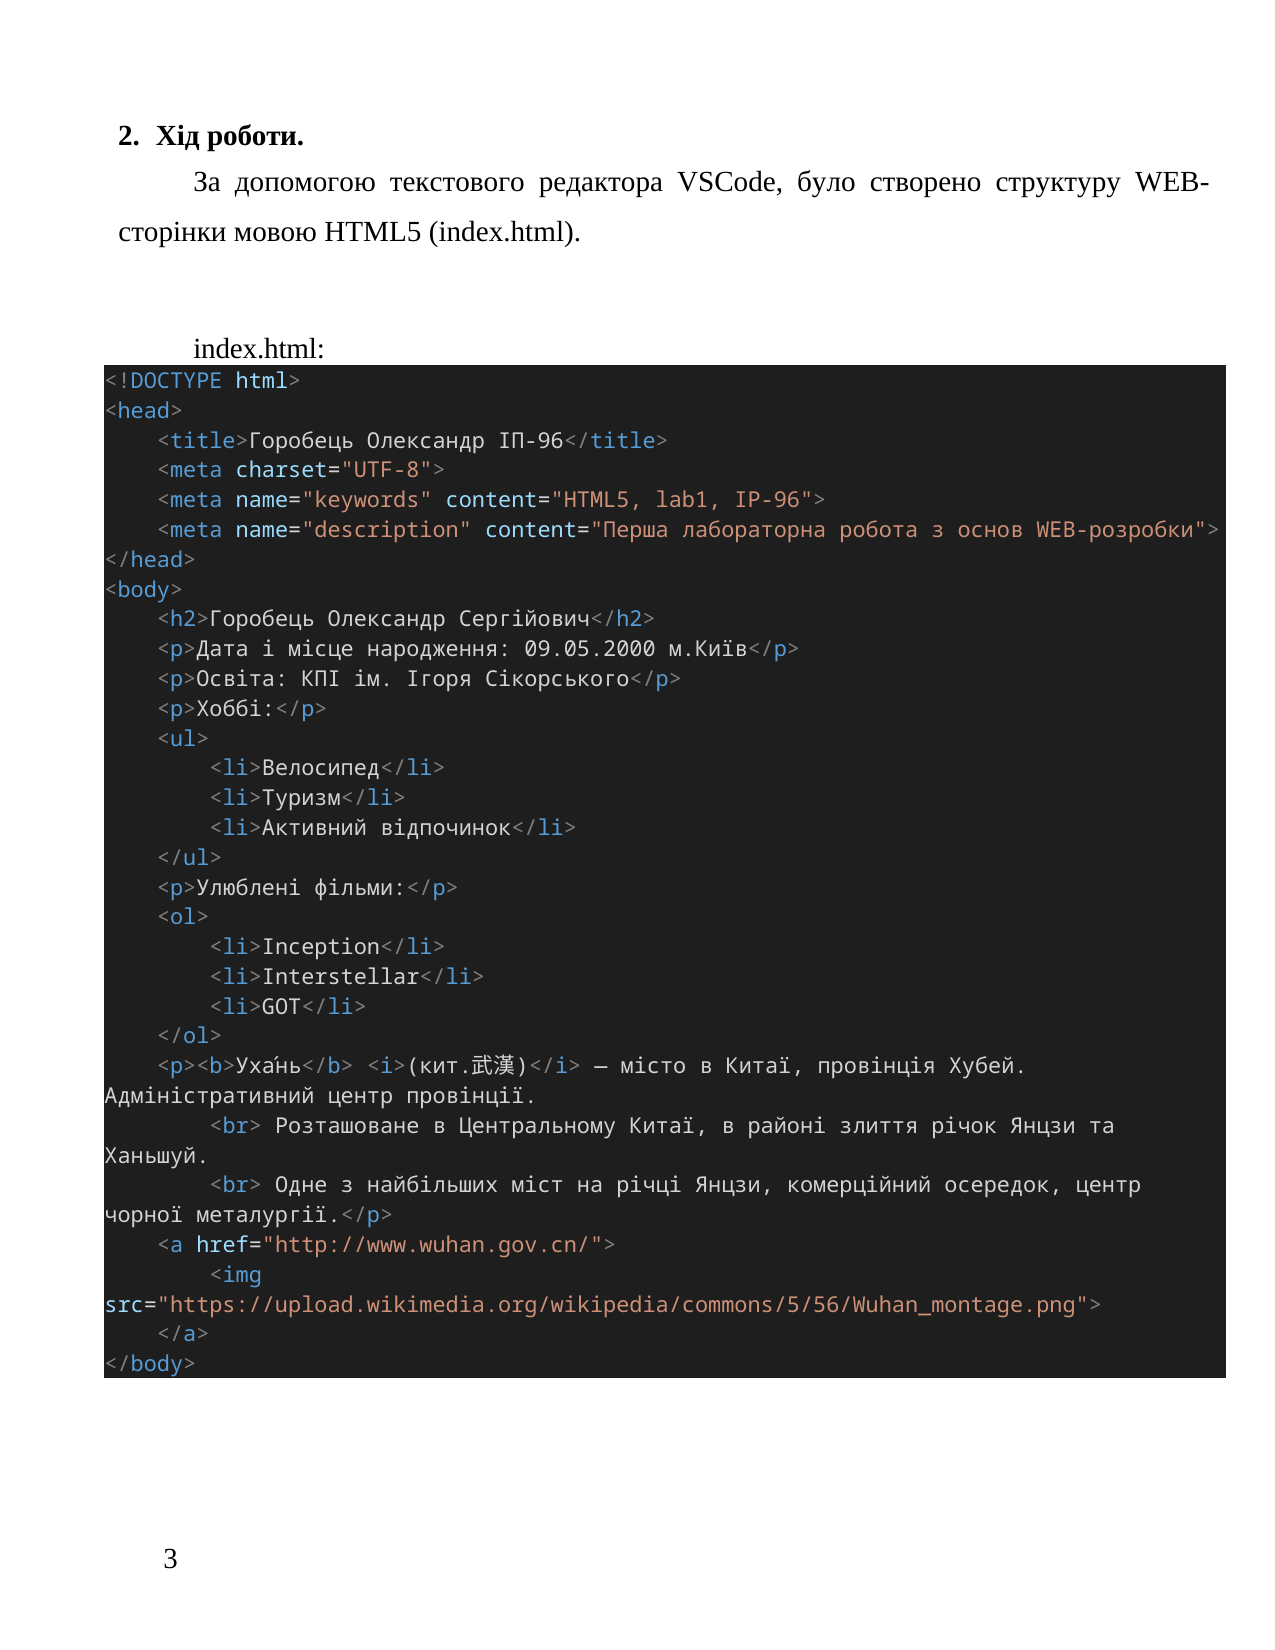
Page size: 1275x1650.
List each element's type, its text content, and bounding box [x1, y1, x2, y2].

text <li>Туризм</li> [104, 782, 1226, 812]
text </ul> [104, 842, 1226, 871]
text </a> [104, 1318, 1226, 1348]
text <li>Interstellar</li> [104, 961, 1226, 991]
subtitle Хід роботи. [118, 118, 1226, 151]
text <h2>Горобець Олександр Сергійович</h2> [104, 603, 1226, 633]
text </head> [104, 544, 1226, 573]
text <ul> [104, 722, 1226, 752]
text <p>Освіта: КПІ ім. Ігоря Сікорського</p> [104, 663, 1226, 693]
text <head> [104, 395, 1226, 424]
text <img src="https://upload.wikimedia.org/wikipedia/commons/5/56/Wuhan_montage.png"> [104, 1259, 1226, 1318]
text <a href="http://www.wuhan.gov.cn/"> [104, 1229, 1226, 1259]
text <p><b>Уха́нь</b> <i>(кит.武漢)</i> — місто в Китаї, провінція Хубей. Адміністративний центр провінції. [104, 1050, 1226, 1110]
text За допомогою текстового редактора VSCode, було створено структуру WEB- сторінки мовою HTML5 (index.html). [118, 164, 1210, 248]
text <li>GOT</li> [104, 991, 1226, 1020]
text <body> [104, 573, 1226, 603]
text <br> Одне з найбільших міст на річці Янцзи, комерційний осередок, центр чорної металургії.</p> [104, 1169, 1226, 1229]
text <meta name="description" content="Перша лабораторна робота з основ WEB-розробки"> [104, 514, 1226, 544]
text index.html: [193, 331, 1226, 365]
text <!DOCTYPE html> [104, 365, 1226, 395]
text </body> [104, 1348, 1226, 1378]
text <p>Хоббі:</p> [104, 693, 1226, 722]
text <title>Горобець Олександр ІП-96</title> [104, 424, 1226, 454]
text <meta charset="UTF-8"> [104, 454, 1226, 484]
text <li>Велосипед</li> [104, 752, 1226, 782]
text <p>Дата і місце народження: 09.05.2000 м.Київ</p> [104, 633, 1226, 663]
text <p>Улюблені фільми:</p> [104, 871, 1226, 901]
text <ol> [104, 901, 1226, 931]
text <br> Розташоване в Центральному Китаї, в районі злиття річок Янцзи та Ханьшуй. [104, 1110, 1226, 1169]
text <li>Активний відпочинок</li> [104, 812, 1226, 842]
text <li>Inception</li> [104, 931, 1226, 961]
text <meta name="keywords" content="HTML5, lab1, IP-96"> [104, 484, 1226, 514]
text </ol> [104, 1020, 1226, 1050]
